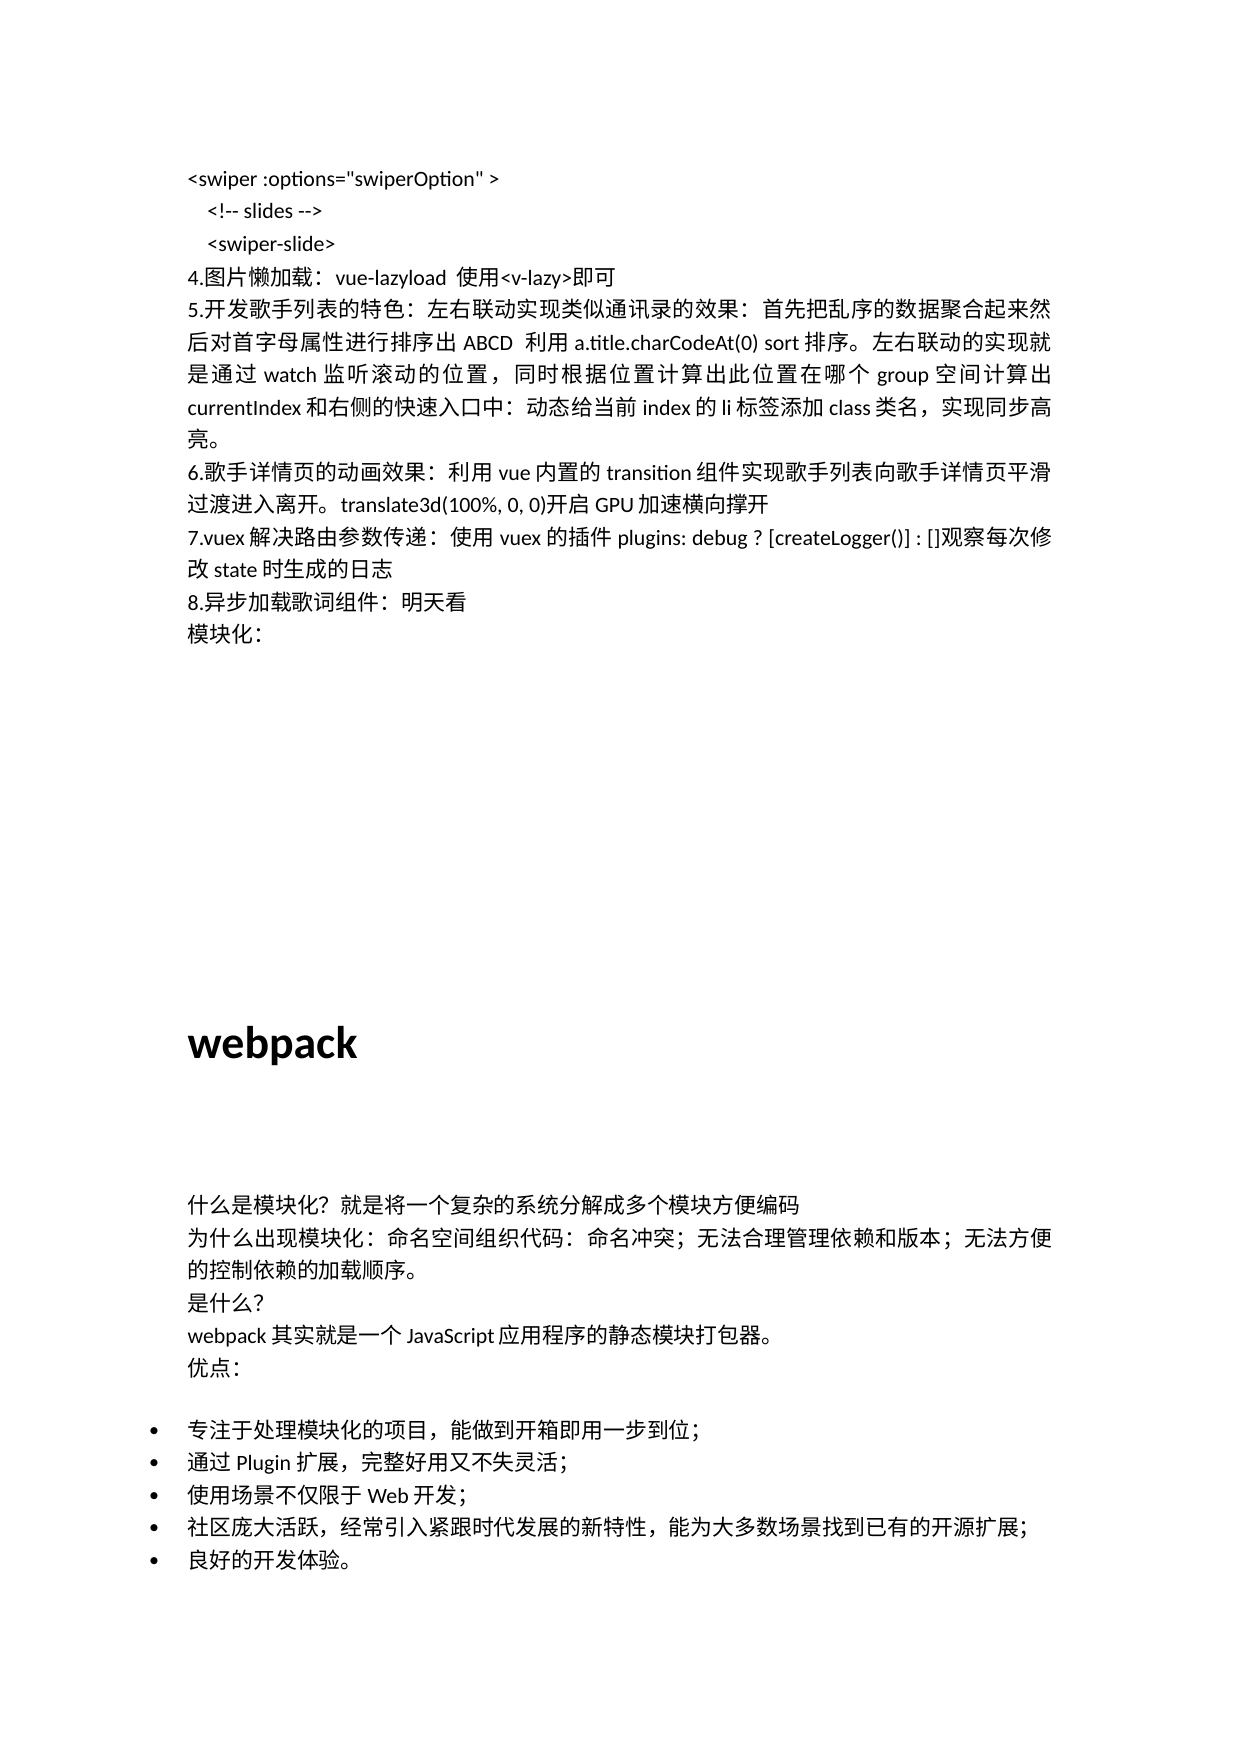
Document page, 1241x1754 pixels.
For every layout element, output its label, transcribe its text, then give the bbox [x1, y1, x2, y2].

text 什么是模块化？就是将一个复杂的系统分解成多个模块方便编码 [187, 1188, 1053, 1221]
list 使用场景不仅限于 Web 开发； [150, 1477, 1053, 1510]
text 7.vuex解决路由参数传递：使用vuex的插件plugins: debug ? [createLogger()] : []观察每次修改state时生成的日志 [187, 519, 1053, 584]
text webpack其实就是一个JavaScript应用程序的静态模块打包器。 [187, 1318, 1053, 1351]
text <swiper-slide> [187, 227, 1053, 259]
subtitle webpack [187, 1010, 1053, 1075]
list 通过 Plugin 扩展，完整好用又不失灵活； [150, 1445, 1053, 1477]
list 社区庞大活跃，经常引入紧跟时代发展的新特性，能为大多数场景找到已有的开源扩展； [150, 1510, 1053, 1542]
text 模块化： [187, 617, 1053, 649]
text 是什么？ [187, 1286, 1053, 1318]
text <swiper :options="swiperOption" > [187, 162, 1053, 194]
text 4.图片懒加载：vue-lazyload 使用<v-lazy>即可 [187, 259, 1053, 292]
text 6.歌手详情页的动画效果：利用vue内置的transition组件实现歌手列表向歌手详情页平滑过渡进入离开。translate3d(100%, 0, 0)开启GPU加速横向撑开 [187, 454, 1053, 519]
text 8.异步加载歌词组件：明天看 [187, 584, 1053, 617]
text 优点： [187, 1351, 1053, 1383]
list 良好的开发体验。 [150, 1542, 1053, 1575]
text 5.开发歌手列表的特色：左右联动实现类似通讯录的效果：首先把乱序的数据聚合起来然后对首字母属性进行排序出ABCD 利用a.title.charCodeAt(0) sort排序。左右联动的实现就是通过watch监听滚动的位置，同时根据位置计算出此位置在哪个group空间计算出currentIndex和右侧的快速入口中：动态给当前index的li标签添加class类名，实现同步高亮。 [187, 292, 1053, 454]
text <!-- slides --> [187, 194, 1053, 227]
text 为什么出现模块化：命名空间组织代码：命名冲突；无法合理管理依赖和版本；无法方便的控制依赖的加载顺序。 [187, 1221, 1053, 1286]
list 专注于处理模块化的项目，能做到开箱即用一步到位； [150, 1412, 1053, 1445]
